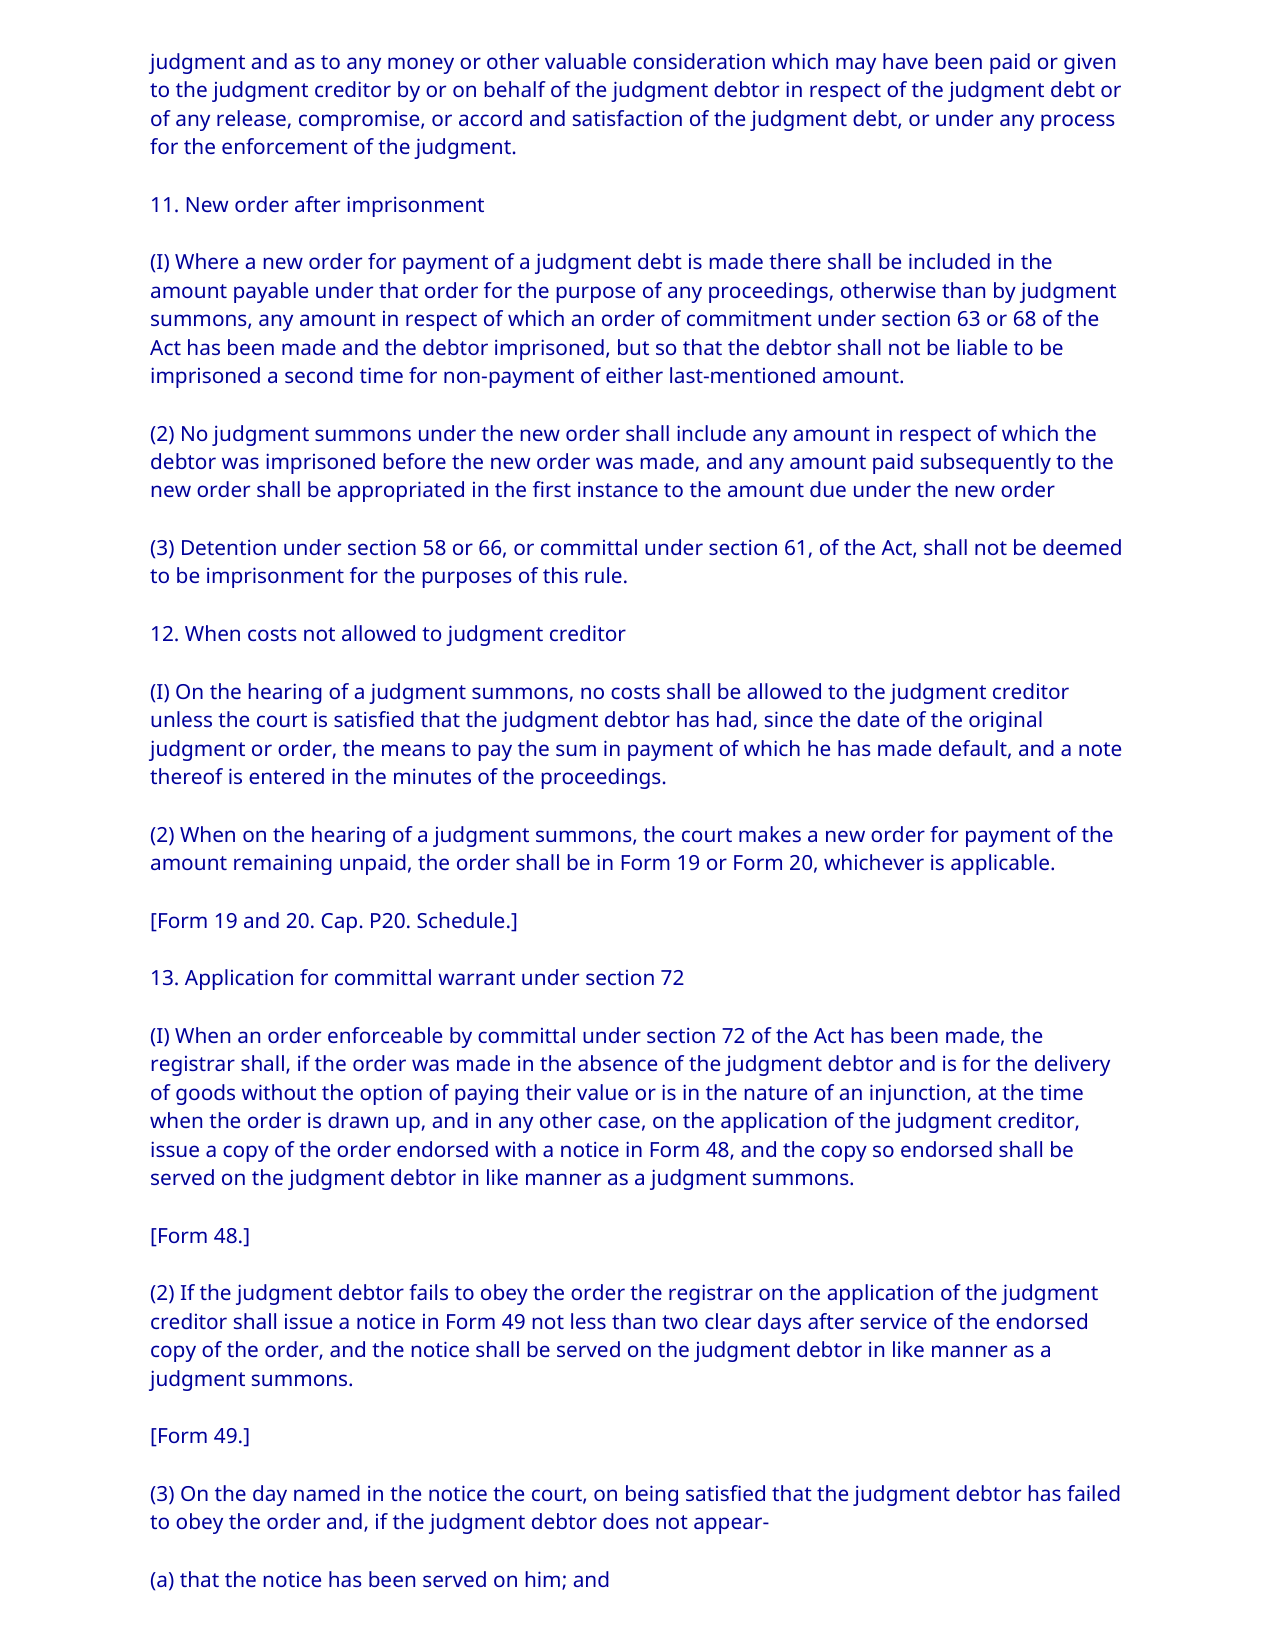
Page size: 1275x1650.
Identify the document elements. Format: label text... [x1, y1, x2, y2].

text (2) No judgment summons under the new order shall include any amount in respect of which the debtor was imprisoned before the new order was made, and any amount paid subsequently to the new order shall be appropriated in the first instance to the amount due under the new order [150, 419, 1125, 504]
text (a) that the notice has been served on him; and [150, 1565, 1125, 1593]
text [Form 19 and 20. Cap. P20. Schedule.] [150, 906, 1125, 934]
text [Form 49.] [150, 1421, 1125, 1450]
text (2) If the judgment debtor fails to obey the order the registrar on the application of the judgment creditor shall issue a notice in Form 49 not less than two clear days after service of the endorsed copy of the order, and the notice shall be served on the judgment debtor in like manner as a judgment summons. [150, 1278, 1125, 1392]
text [150, 47, 1125, 161]
text 12. When costs not allowed to judgment creditor [150, 619, 1125, 648]
text [Form 48.] [150, 1221, 1125, 1249]
text (I) Where a new order for payment of a judgment debt is made there shall be included in the amount payable under that order for the purpose of any proceedings, otherwise than by judgment summons, any amount in respect of which an order of commitment under section 63 or 68 of the Act has been made and the debtor imprisoned, but so that the debtor shall not be liable to be imprisoned a second time for non-payment of either last-mentioned amount. [150, 247, 1125, 389]
text (I) On the hearing of a judgment summons, no costs shall be allowed to the judgment creditor unless the court is satisfied that the judgment debtor has had, since the date of the original judgment or order, the means to pay the sum in payment of which he has made default, and a note thereof is entered in the minutes of the proceedings. [150, 677, 1125, 791]
text 11. New order after imprisonment [150, 190, 1125, 218]
text (I) When an order enforceable by committal under section 72 of the Act has been made, the registrar shall, if the order was made in the absence of the judgment debtor and is for the delivery of goods without the option of paying their value or is in the nature of an injunction, at the time when the order is drawn up, and in any other case, on the application of the judgment creditor, issue a copy of the order endorsed with a notice in Form 48, and the copy so endorsed shall be served on the judgment debtor in like manner as a judgment summons. [150, 1021, 1125, 1192]
text (3) Detention under section 58 or 66, or committal under section 61, of the Act, shall not be deemed to be imprisonment for the purposes of this rule. [150, 533, 1125, 590]
text (3) On the day named in the notice the court, on being satisfied that the judgment debtor has failed to obey the order and, if the judgment debtor does not appear- [150, 1479, 1125, 1536]
text (2) When on the hearing of a judgment summons, the court makes a new order for payment of the amount remaining unpaid, the order shall be in Form 19 or Form 20, whichever is applicable. [150, 820, 1125, 877]
text 13. Application for committal warrant under section 72 [150, 963, 1125, 992]
